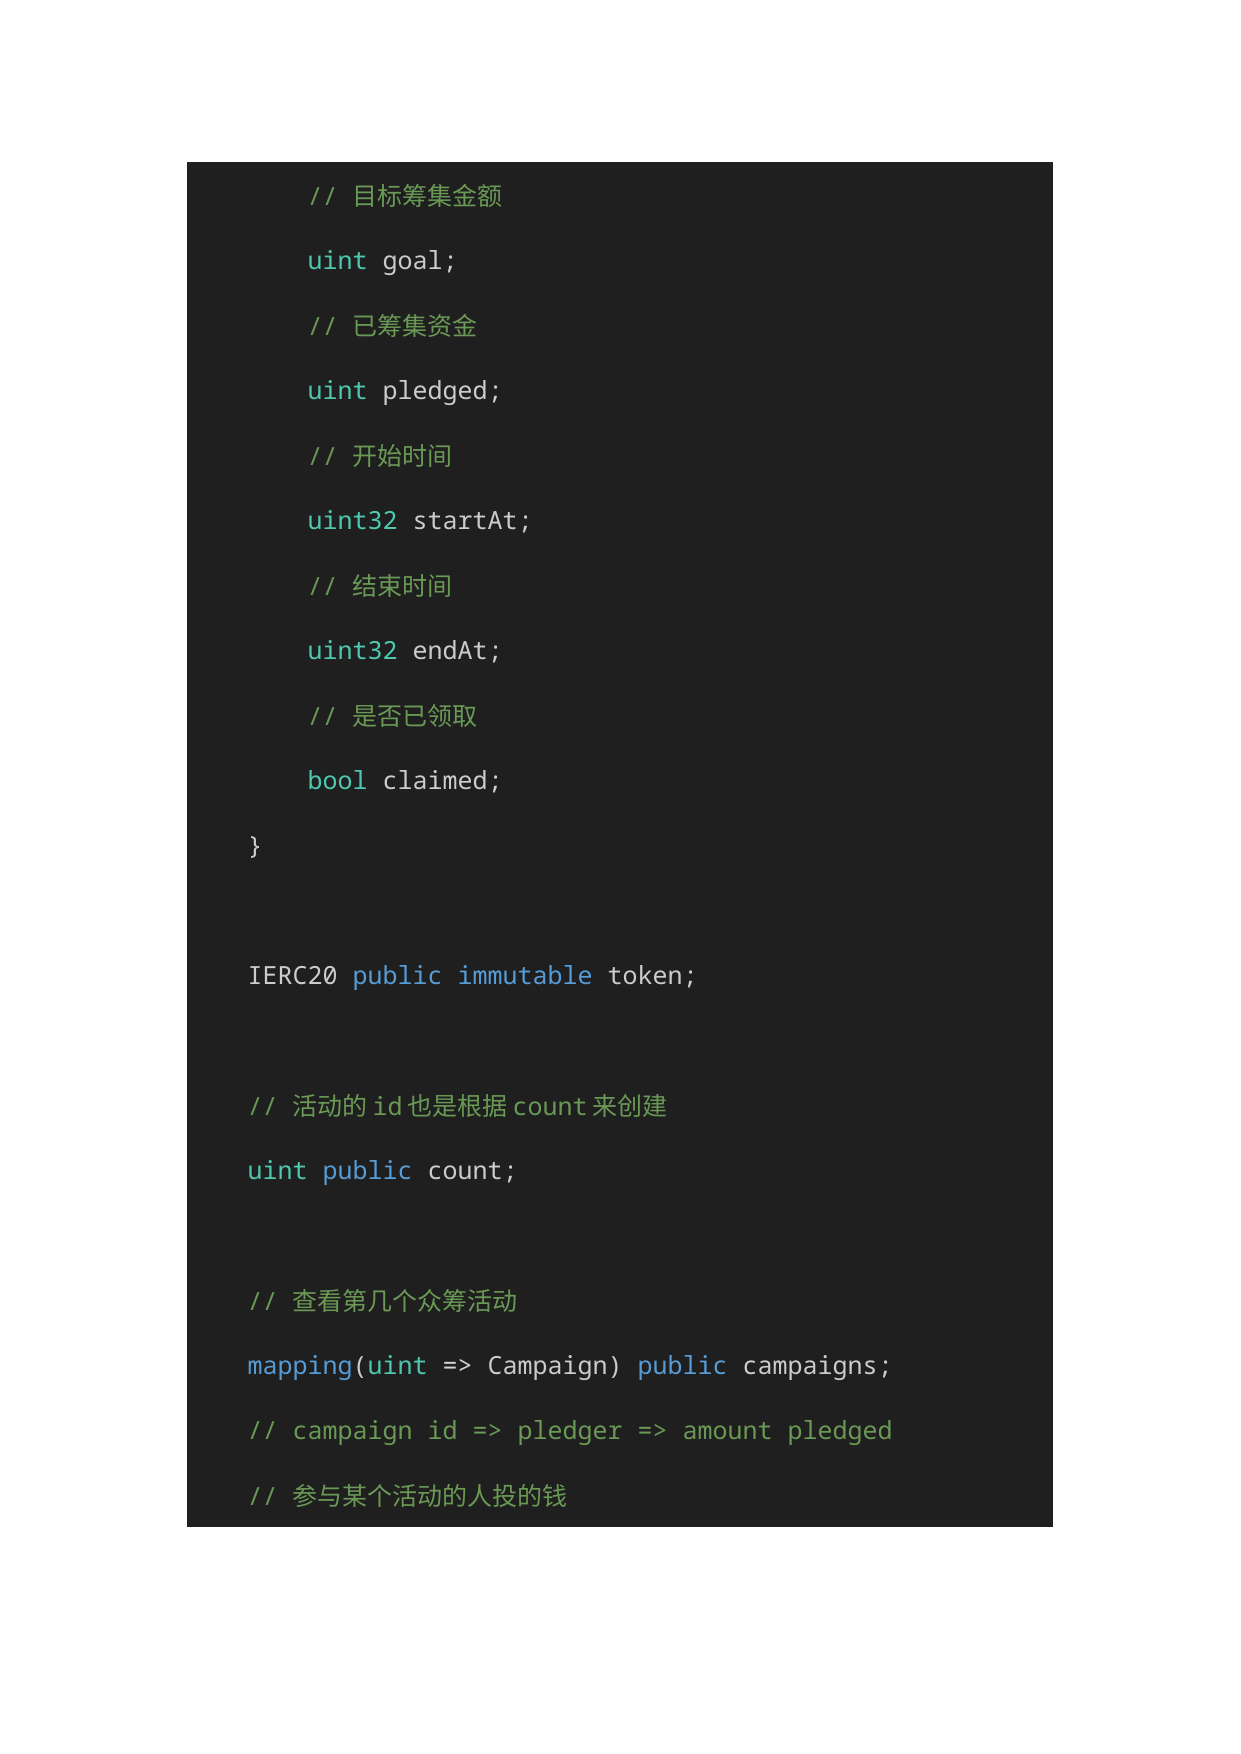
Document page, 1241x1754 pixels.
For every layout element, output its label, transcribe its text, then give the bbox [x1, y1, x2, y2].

text // 活动的id也是根据count来创建 [187, 1072, 1053, 1137]
text uint32 startAt; [187, 487, 1053, 552]
text uint goal; [187, 227, 1053, 292]
text // campaign id => pledger => amount pledged [187, 1397, 1053, 1462]
text bool claimed; [187, 747, 1053, 812]
text mapping(uint => Campaign) public campaigns; [187, 1332, 1053, 1397]
text // 目标筹集金额 [187, 162, 1053, 227]
text // 开始时间 [187, 422, 1053, 487]
text } [187, 812, 1053, 877]
text uint pledged; [187, 357, 1053, 422]
text // 查看第几个众筹活动 [187, 1267, 1053, 1332]
text uint public count; [187, 1137, 1053, 1202]
text IERC20 public immutable token; [187, 942, 1053, 1007]
text // 结束时间 [187, 552, 1053, 617]
text // 是否已领取 [187, 682, 1053, 747]
text uint32 endAt; [187, 617, 1053, 682]
text // 已筹集资金 [187, 292, 1053, 357]
text // 参与某个活动的人投的钱 [187, 1462, 1053, 1527]
